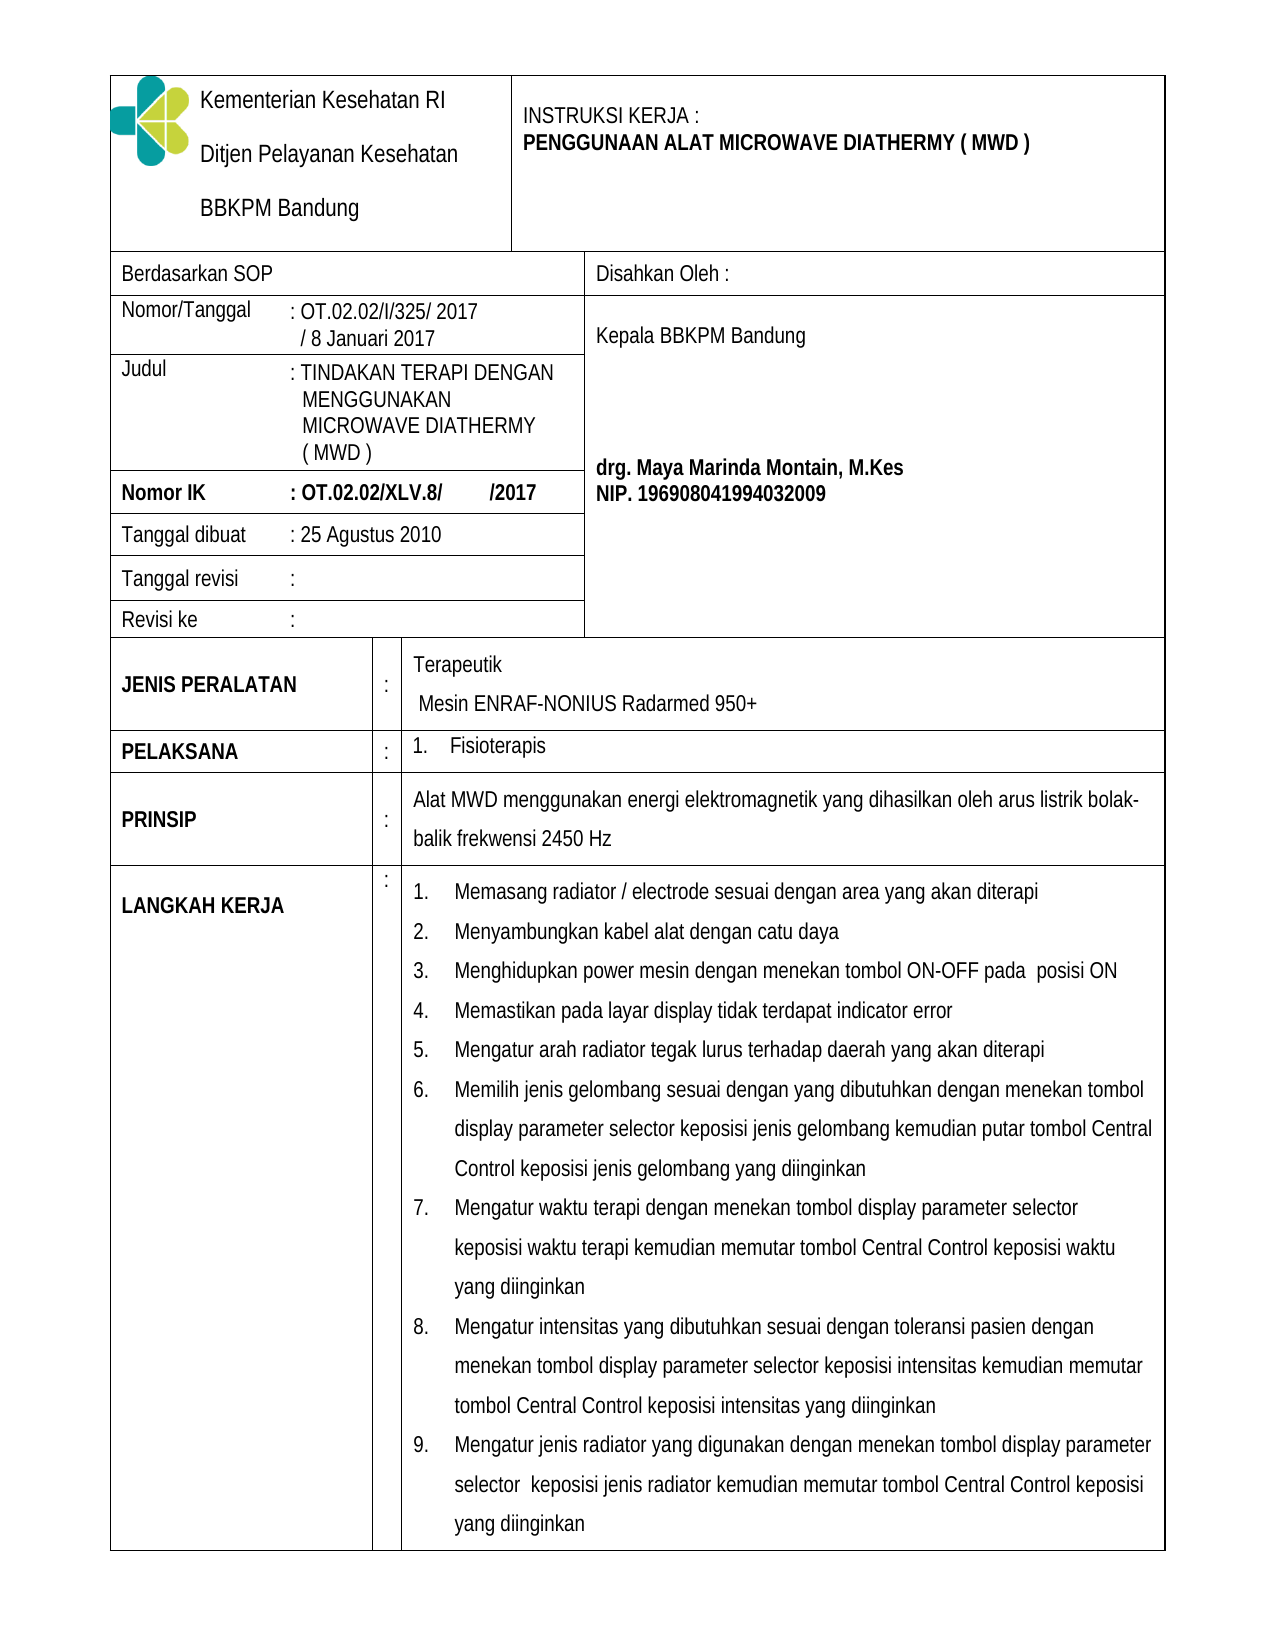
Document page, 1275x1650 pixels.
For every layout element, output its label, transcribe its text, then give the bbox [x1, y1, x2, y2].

table_cell Alat MWD menggunakan energi elektromagnetik yang dihasilkan oleh arus listrik bolak-balik frekwensi 2450 Hz [402, 773, 1164, 865]
table_cell Tanggal dibuat [111, 514, 279, 555]
table_cell Berdasarkan SOP [111, 252, 584, 295]
table_cell Judul [111, 355, 279, 469]
table_cell : TINDAKAN TERAPI DENGAN MENGGUNAKAN MICROWAVE DIATHERMY ( MWD ) [279, 355, 584, 469]
table_cell : OT.02.02/XLV.8/ /2017 [279, 471, 584, 513]
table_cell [402, 866, 1164, 1549]
table_cell JENIS PERALATAN [111, 638, 372, 729]
table_cell : 25 Agustus 2010 [279, 514, 584, 555]
table_header INSTRUKSI KERJA : PENGGUNAAN ALAT MICROWAVE DIATHERMY ( MWD ) [512, 76, 1164, 251]
table_cell Tanggal revisi [111, 556, 279, 600]
table_cell Revisi ke [111, 601, 279, 637]
table_cell : [279, 601, 584, 637]
table_cell : [279, 556, 584, 600]
table_cell LANGKAH KERJA [111, 866, 372, 1549]
table_cell : [373, 866, 401, 1549]
table_cell Terapeutik Mesin ENRAF-NONIUS Radarmed 950+ [402, 638, 1164, 729]
table_cell Nomor IK [111, 471, 279, 513]
table_cell PRINSIP [111, 773, 372, 865]
table_header [111, 76, 511, 251]
picture [110, 76, 189, 166]
table_cell Nomor/Tanggal [111, 296, 279, 354]
table_cell Disahkan Oleh : [585, 252, 1164, 295]
table_cell : OT.02.02/I/325/ 2017 / 8 Januari 2017 [279, 296, 584, 354]
table_cell PELAKSANA [111, 731, 372, 772]
table_cell : [373, 773, 401, 865]
table_cell Fisioterapis [402, 731, 1164, 772]
table_cell Kepala BBKPM Bandung drg. Maya Marinda Montain, M.Kes NIP. 196908041994032009 [585, 296, 1164, 637]
table_cell : [373, 638, 401, 729]
table_cell : [373, 731, 401, 772]
